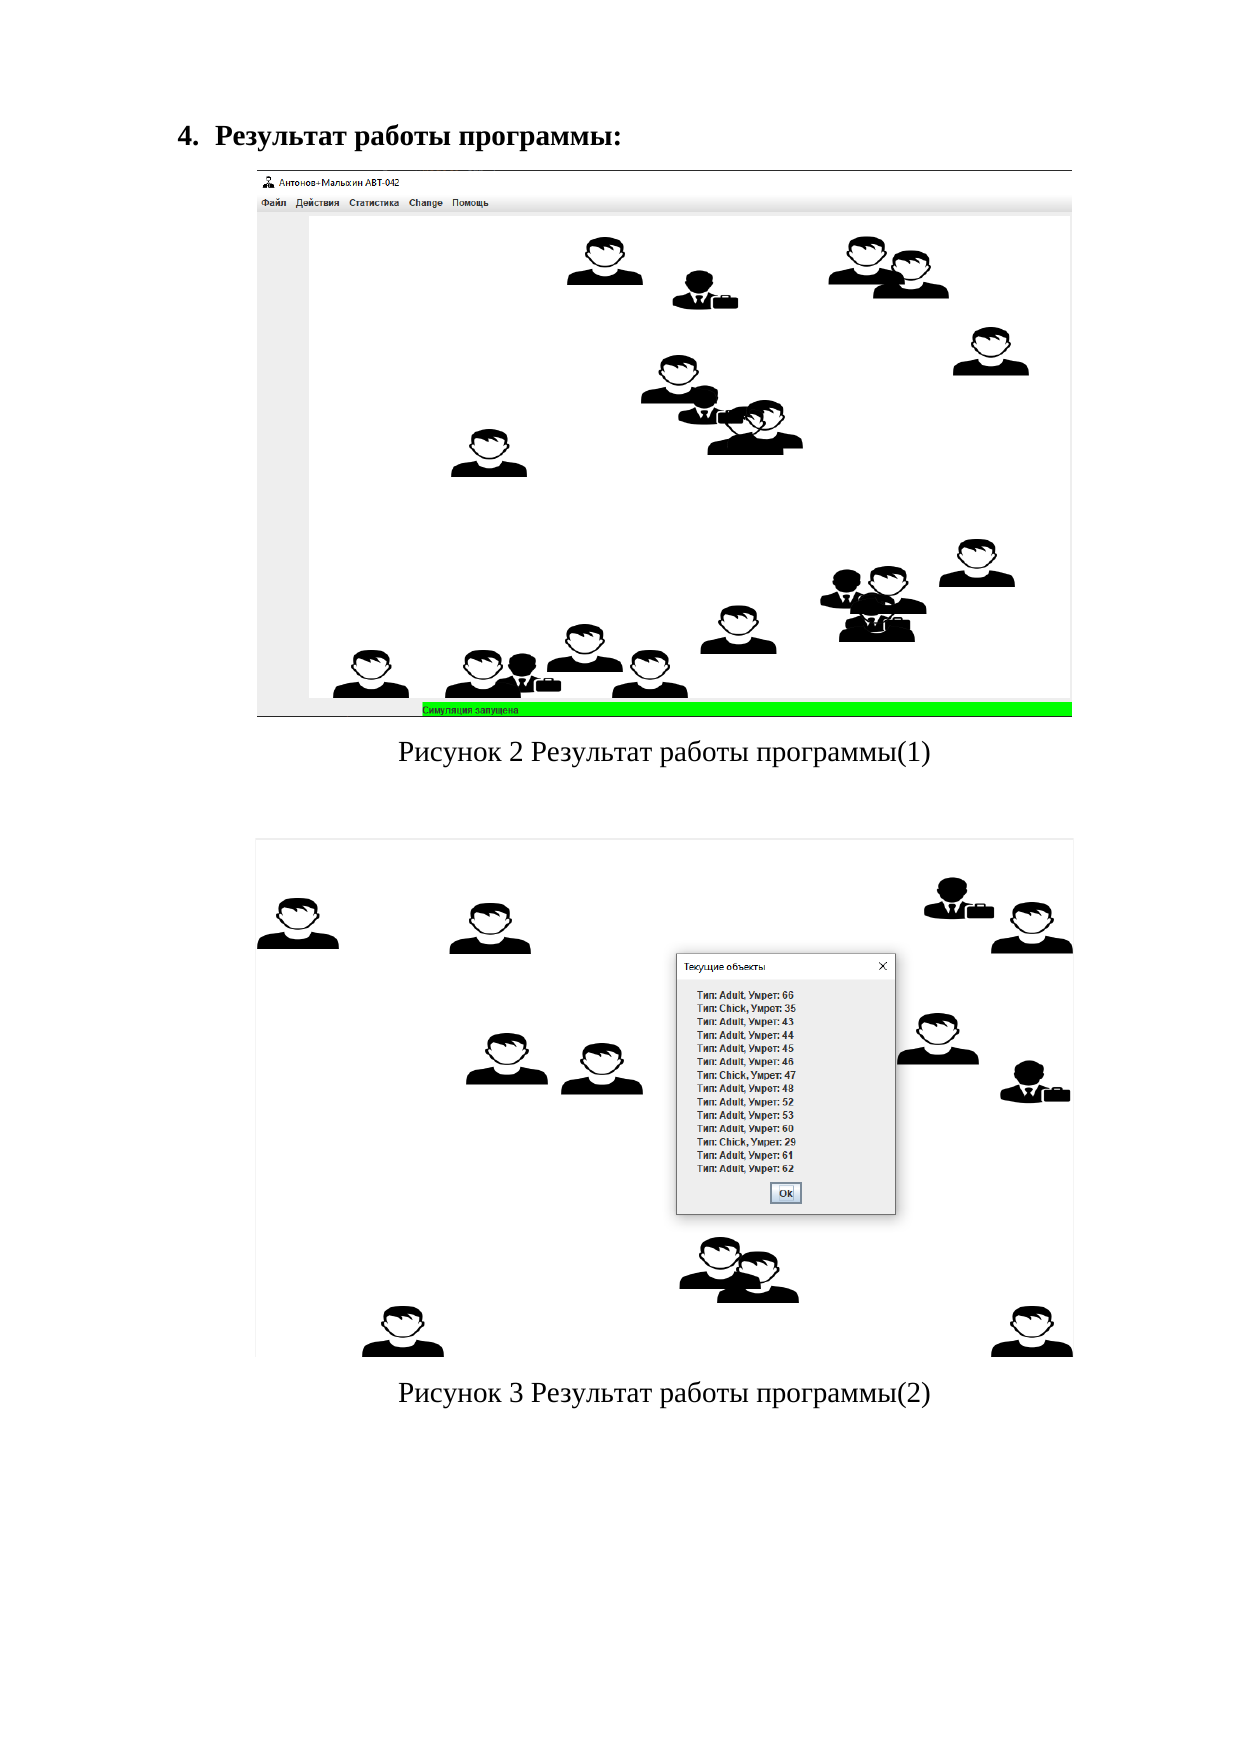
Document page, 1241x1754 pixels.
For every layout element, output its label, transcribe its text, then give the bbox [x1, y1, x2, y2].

picture [257, 170, 1072, 717]
list Результат работы программы: [177, 118, 1152, 152]
picture [255, 838, 1074, 1357]
text Рисунок 3 Результат работы программы(2) [177, 1375, 1152, 1409]
text Рисунок 2 Результат работы программы(1) [177, 734, 1152, 768]
